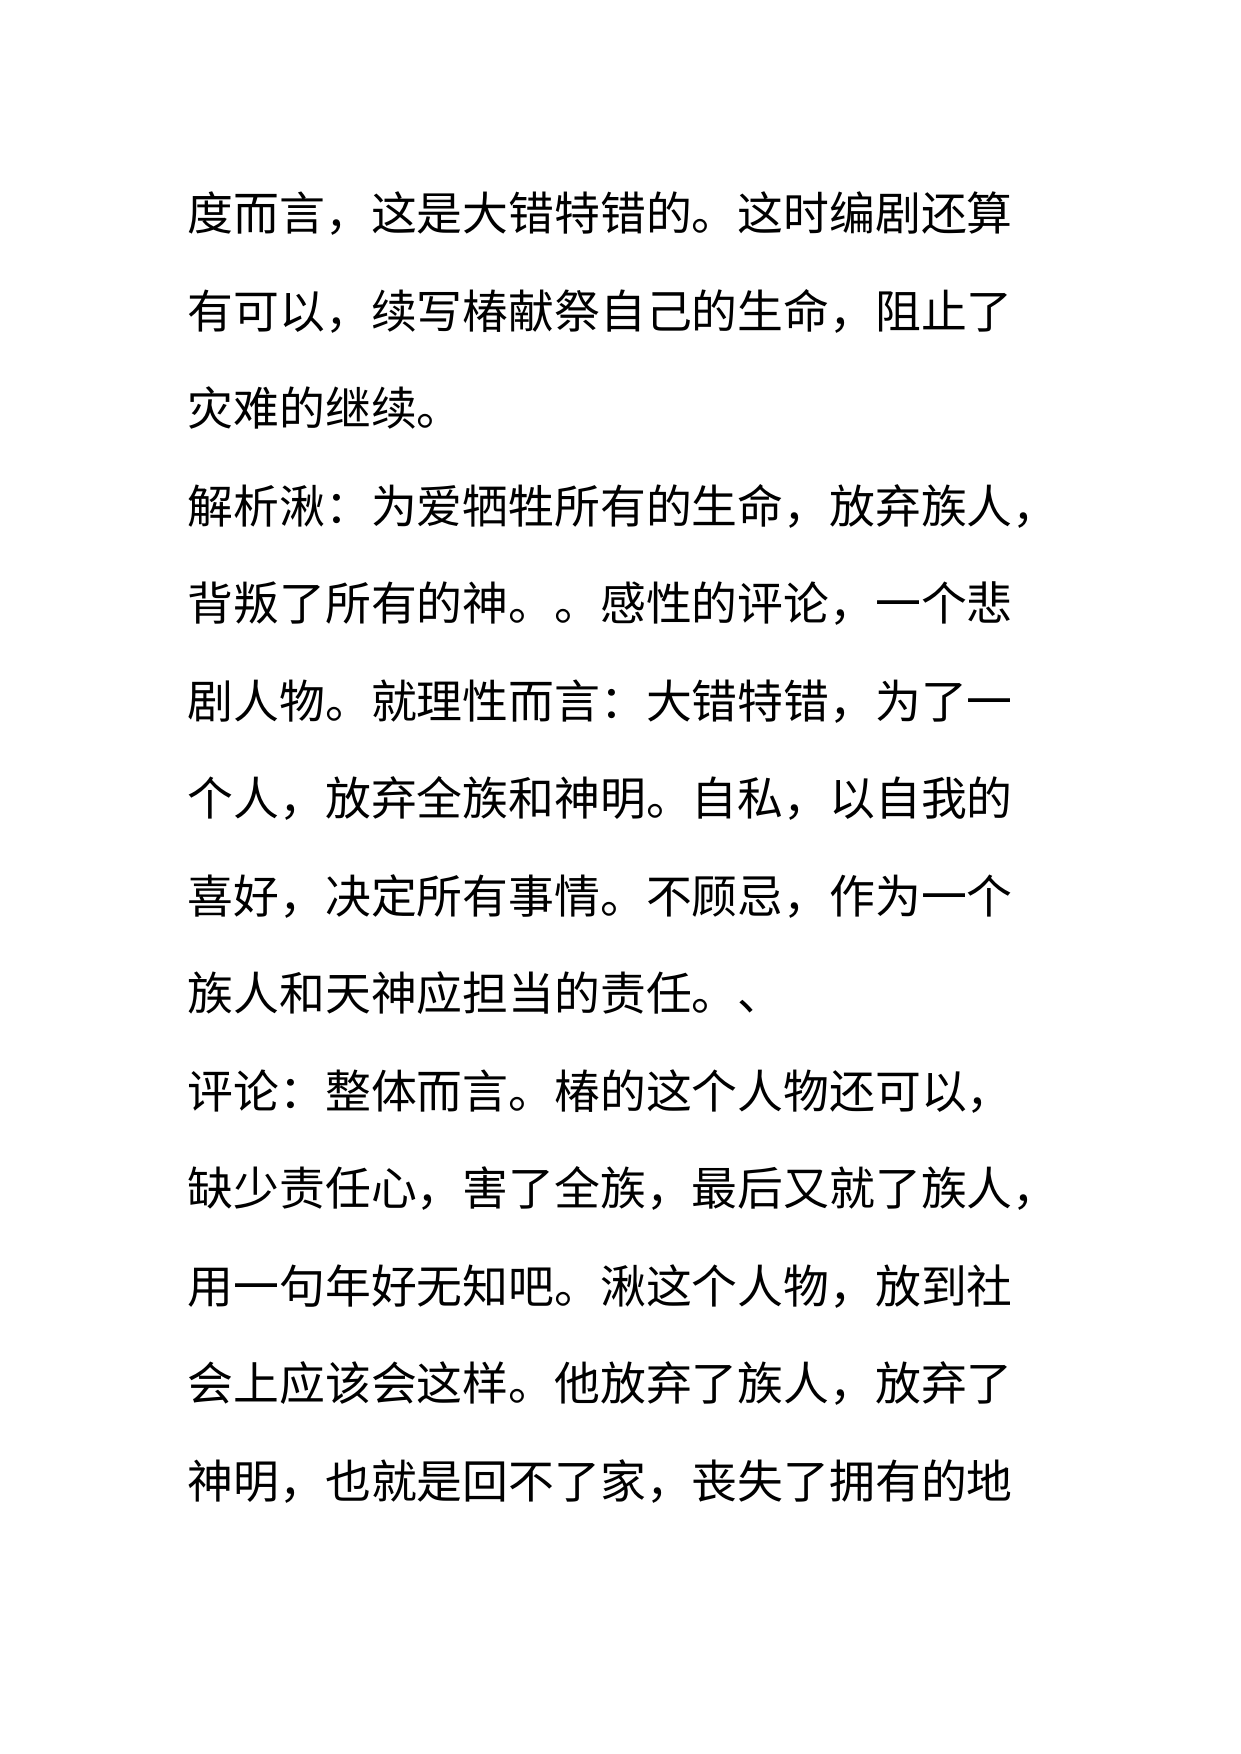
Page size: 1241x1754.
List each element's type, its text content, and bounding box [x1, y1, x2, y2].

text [187, 1039, 1053, 1527]
text 解析湫：为爱牺牲所有的生命，放弃族人，背叛了所有的神。。感性的评论，一个悲剧人物。就理性而言：大错特错，为了一个人，放弃全族和神明。自私，以自我的喜好，决定所有事情。不顾忌，作为一个族人和天神应担当的责任。、 [187, 454, 1053, 1039]
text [187, 162, 1053, 454]
